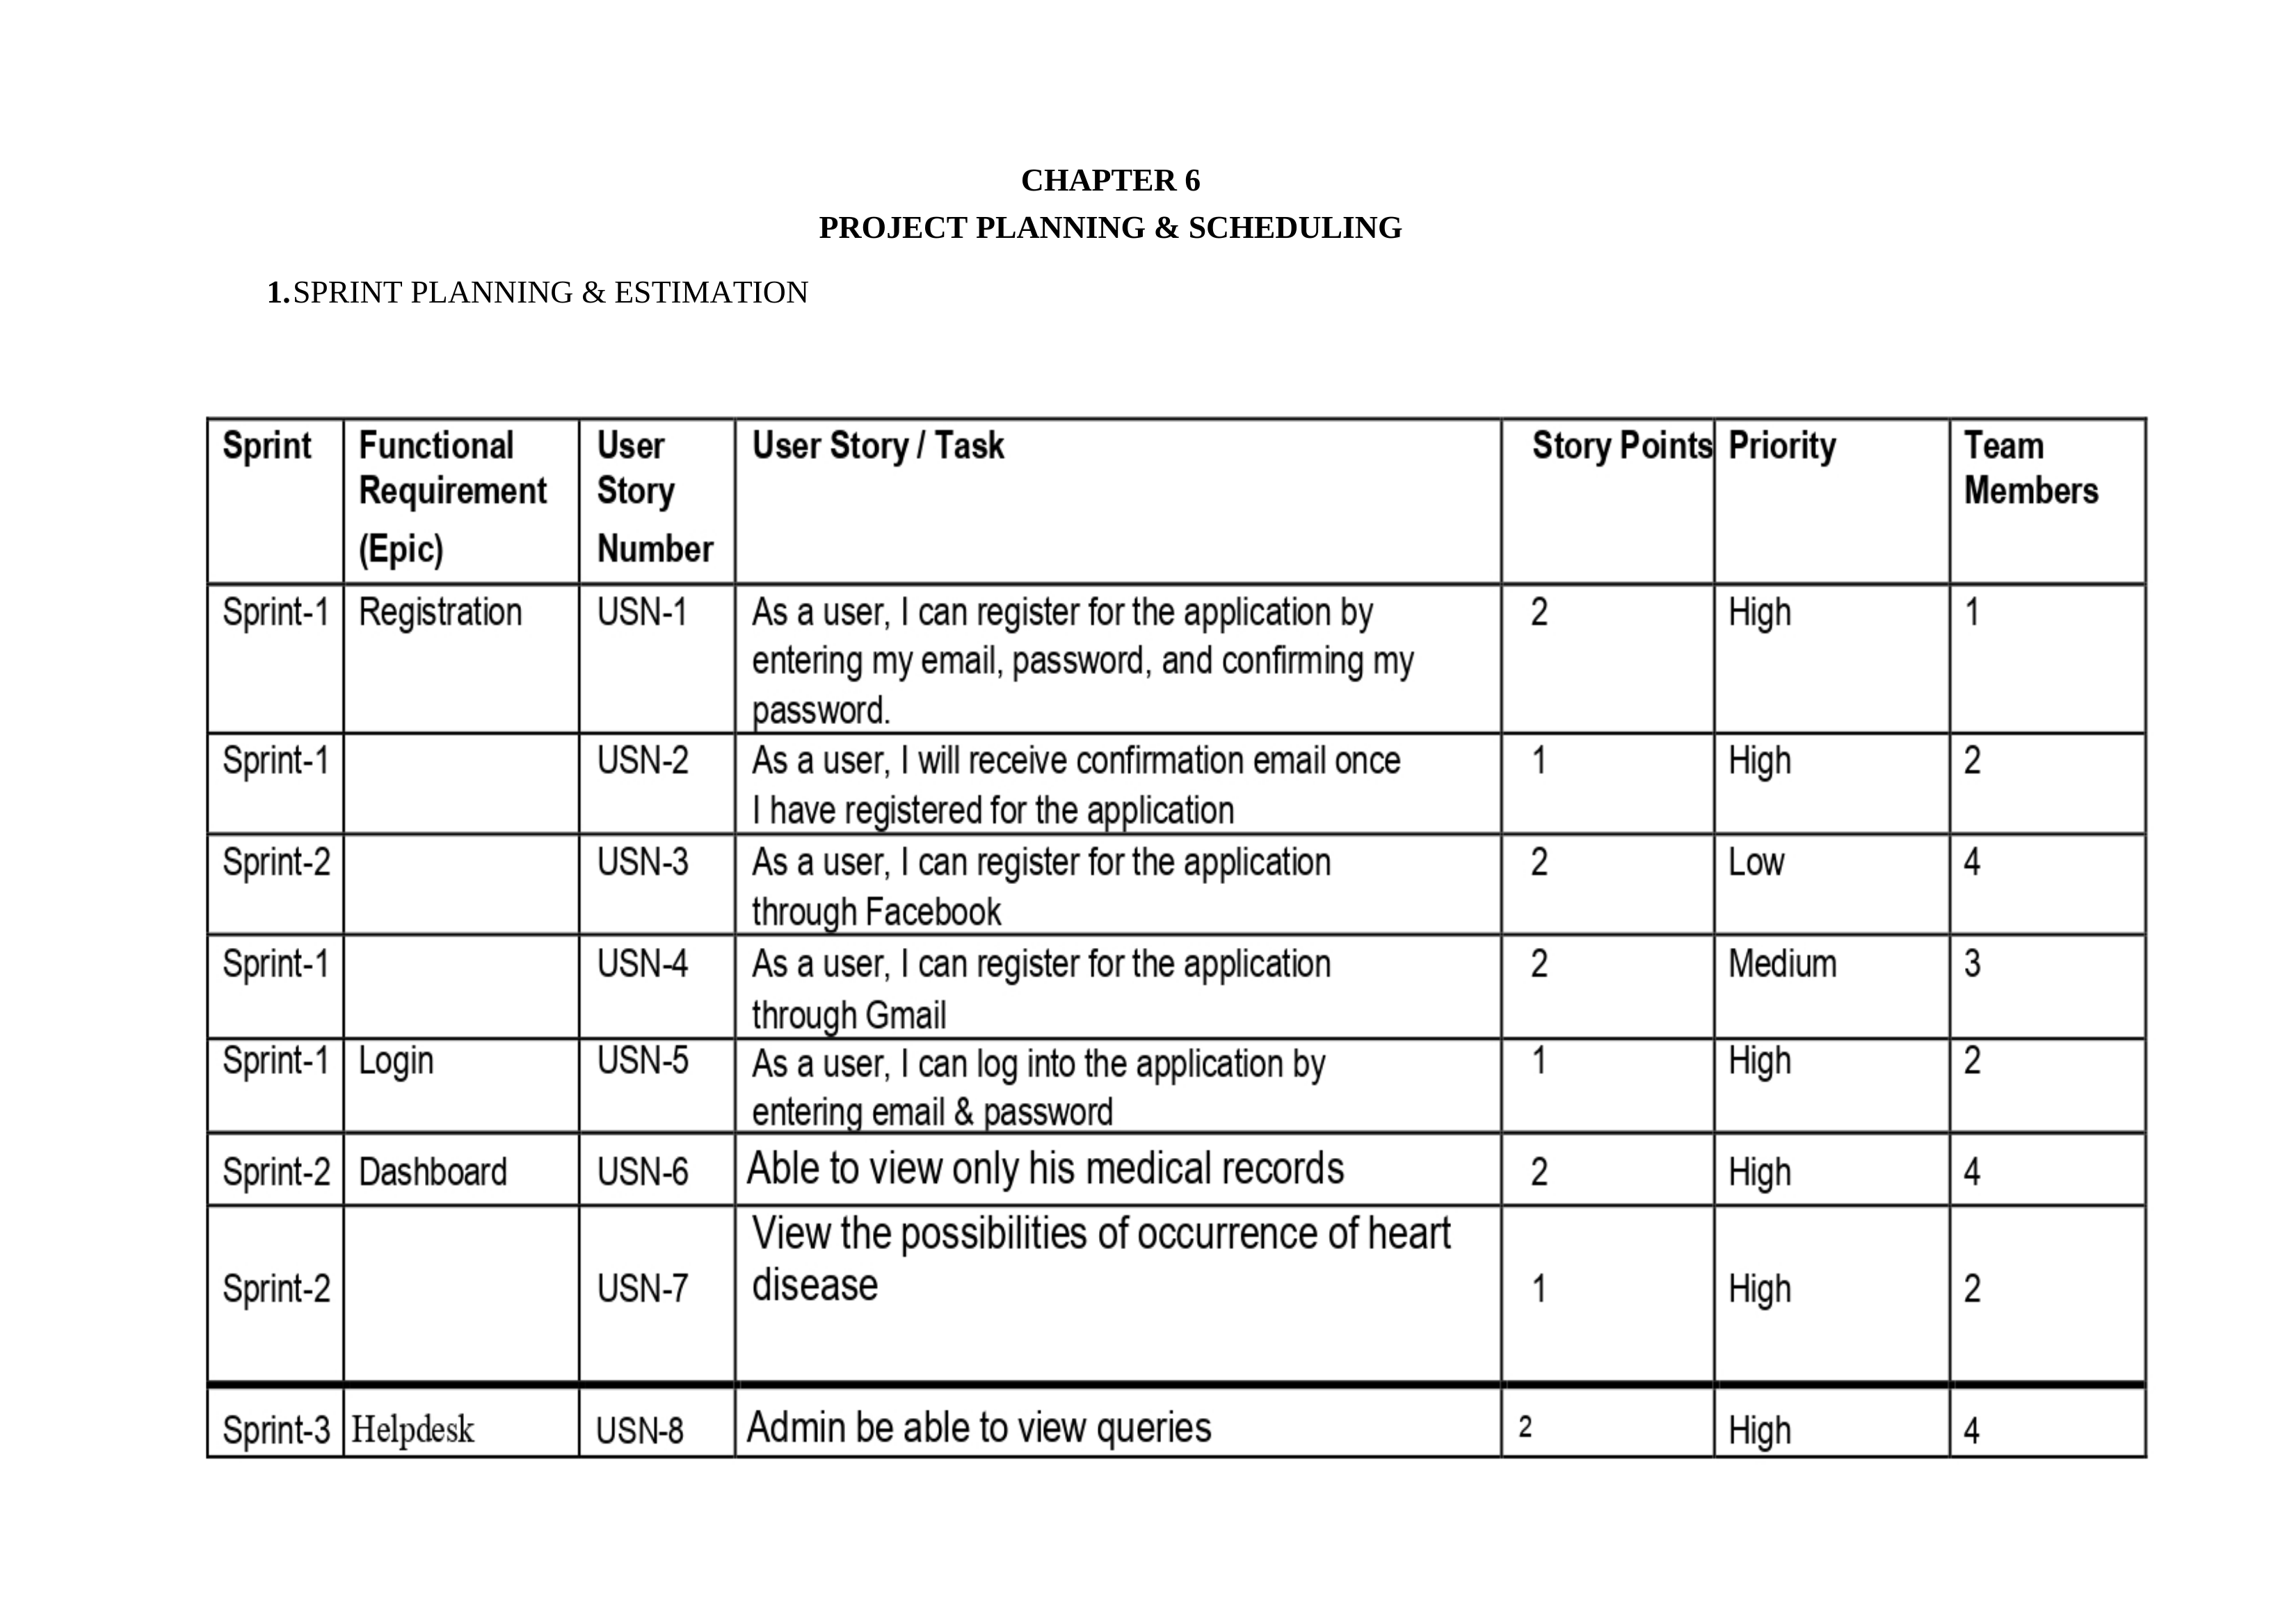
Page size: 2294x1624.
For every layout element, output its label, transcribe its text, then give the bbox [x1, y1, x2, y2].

subtitle PROJECT PLANNING & SCHEDULING [252, 209, 1970, 245]
subtitle CHAPTER 6 [252, 161, 1970, 198]
picture [179, 369, 2174, 1502]
list SPRINT PLANNING & ESTIMATION [266, 273, 2234, 309]
